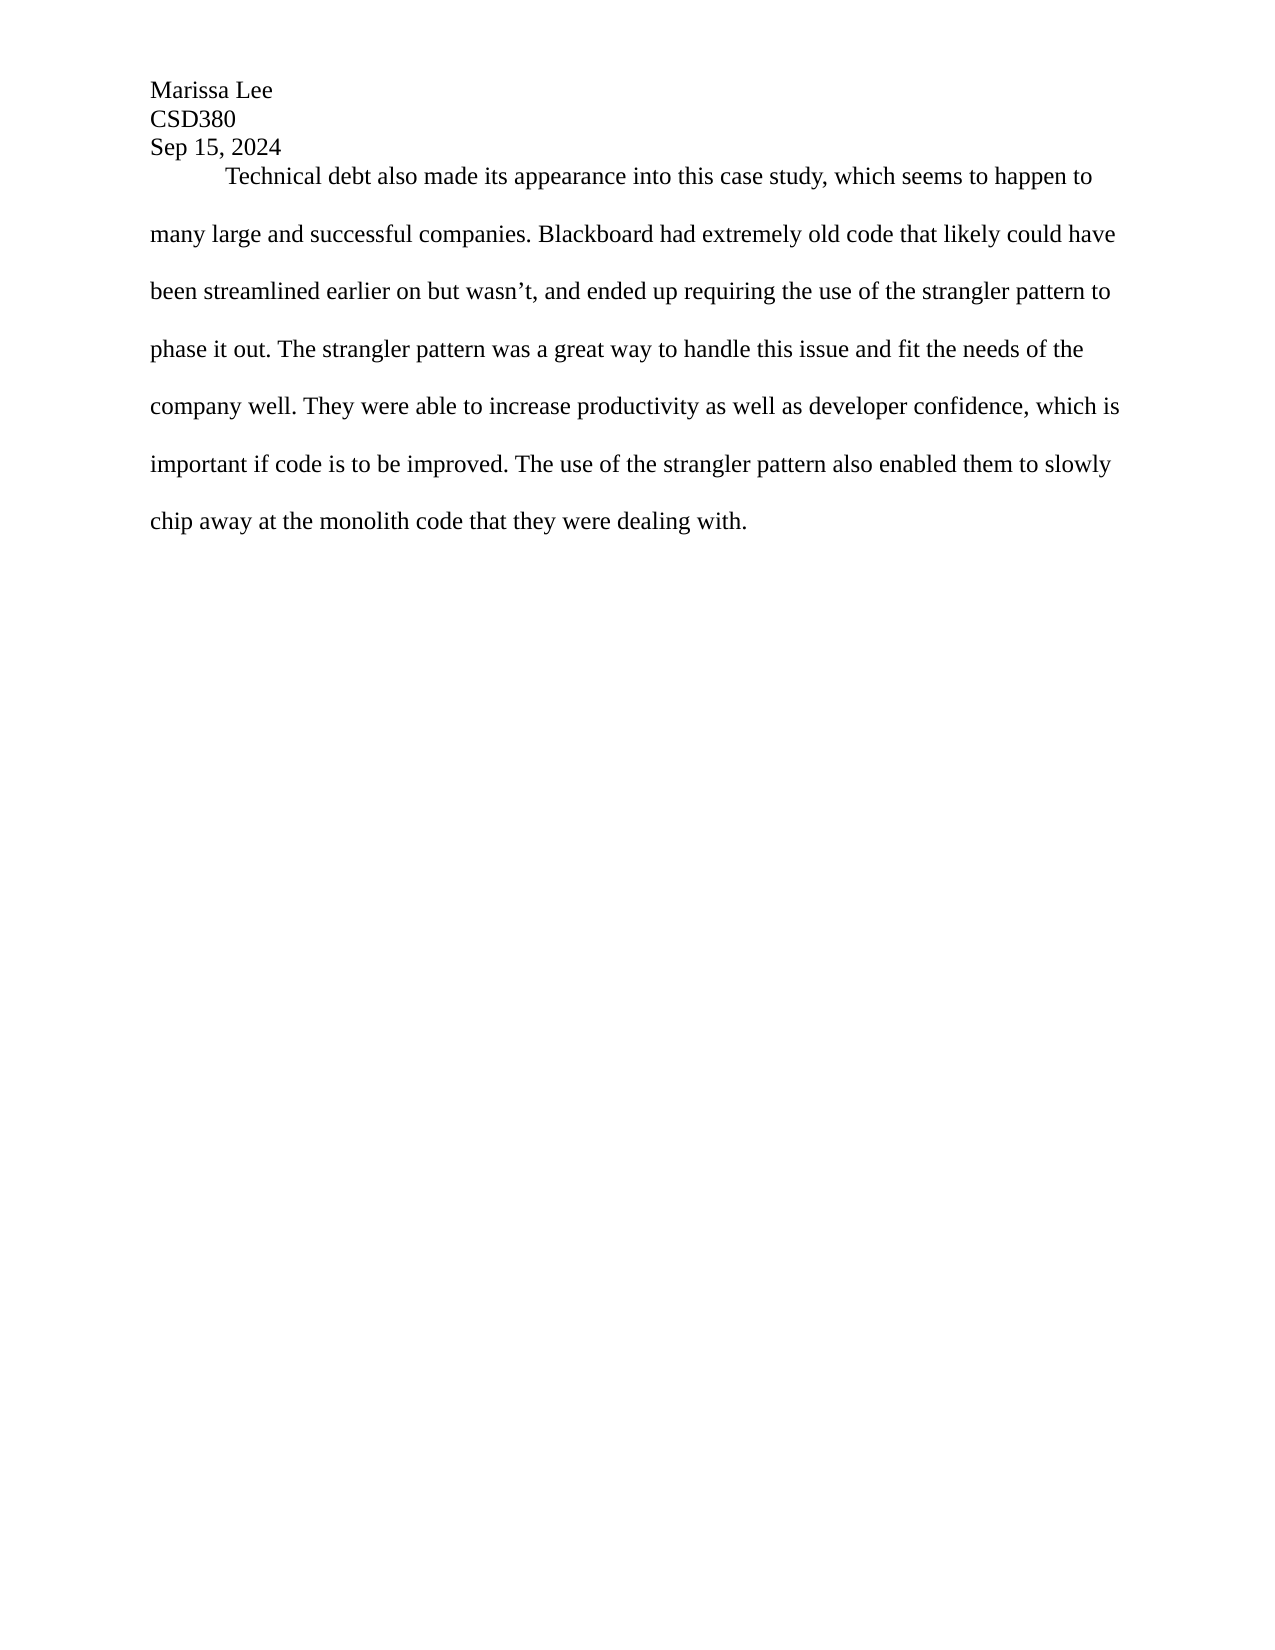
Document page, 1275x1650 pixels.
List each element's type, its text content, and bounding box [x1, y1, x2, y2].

text Technical debt also made its appearance into this case study, which seems to happen to many large and successful companies. Blackboard had extremely old code that likely could have been streamlined earlier on but wasn’t, and ended up requiring the use of the strangler pattern to phase it out. The strangler pattern was a great way to handle this issue and fit the needs of the company well. They were able to increase productivity as well as developer confidence, which is important if code is to be improved. The use of the strangler pattern also enabled them to slowly chip away at the monolith code that they were dealing with. [150, 161, 1125, 535]
